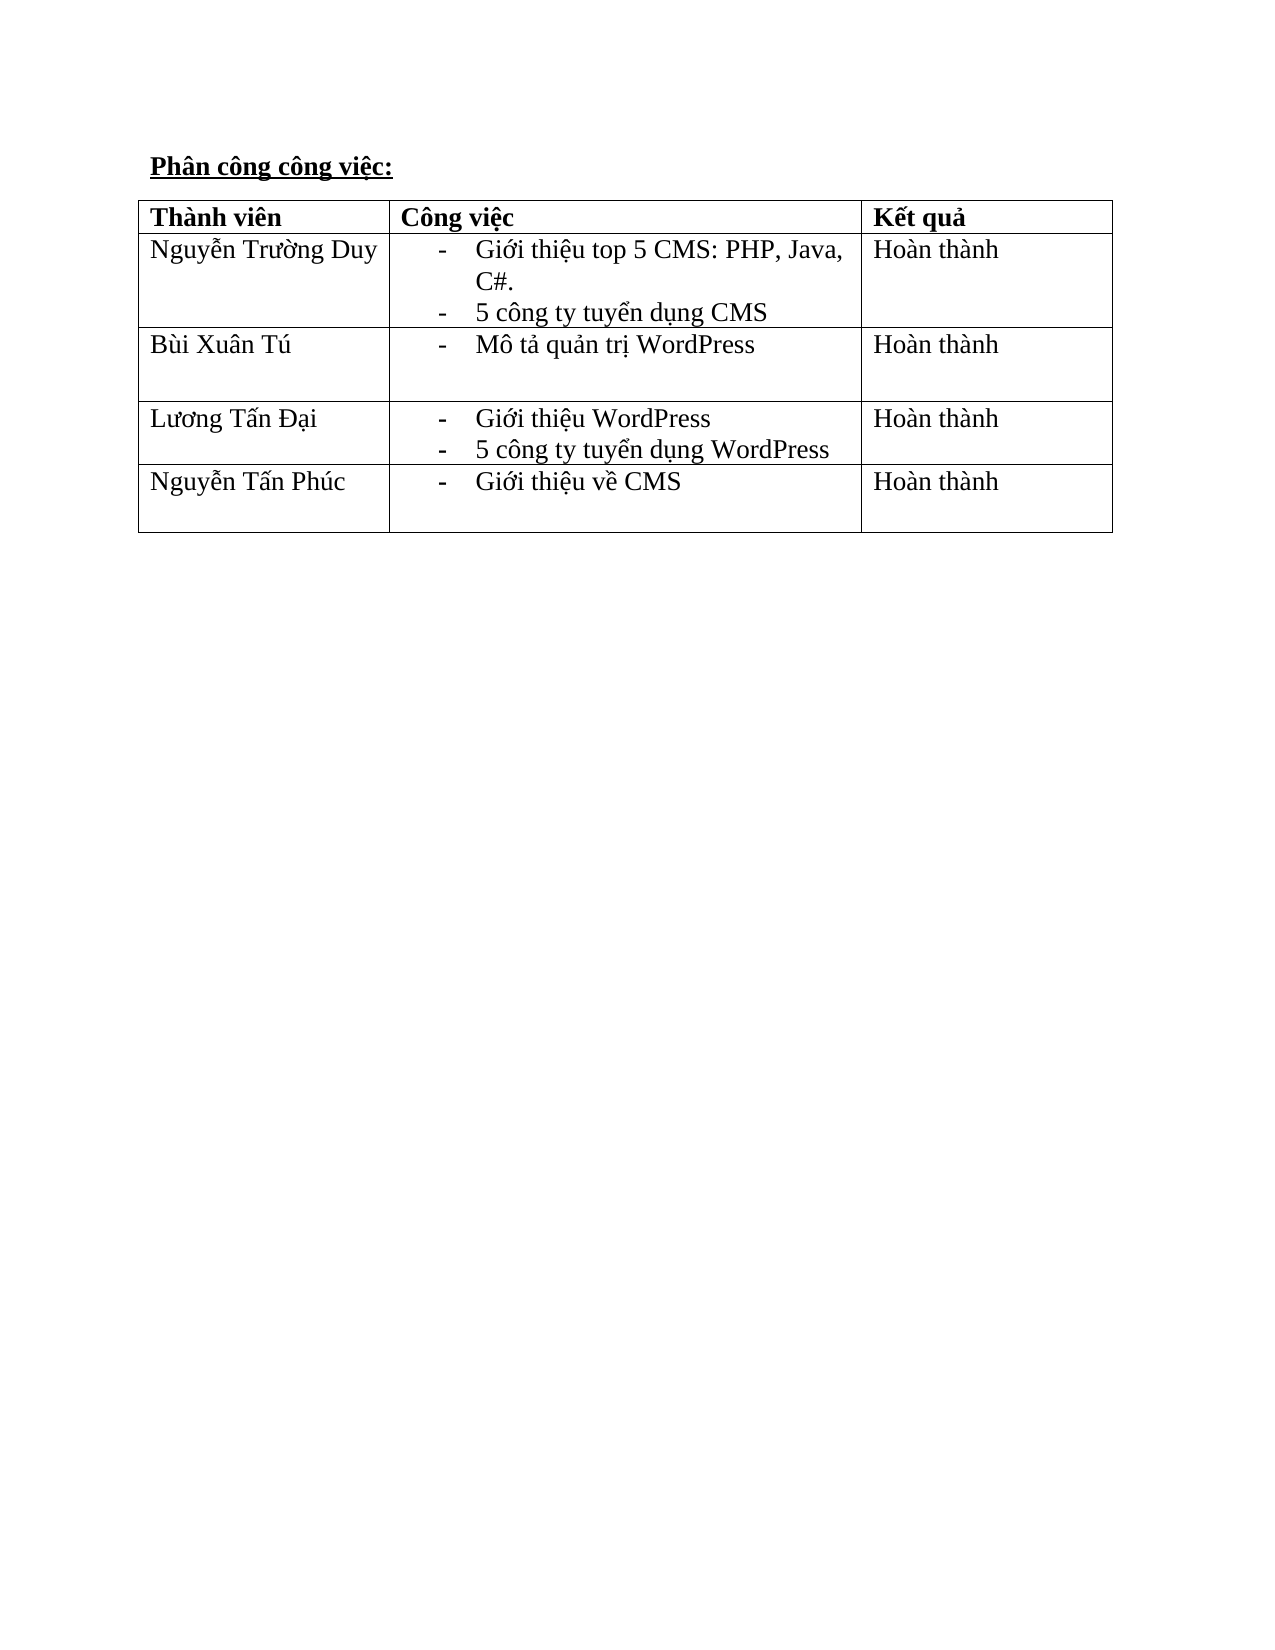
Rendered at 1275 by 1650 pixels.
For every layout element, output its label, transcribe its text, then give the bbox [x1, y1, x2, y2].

table_cell Lương Tấn Đại [139, 402, 389, 464]
table_cell Giới thiệu về CMS [390, 465, 861, 532]
table_cell Nguyễn Trường Duy [139, 234, 389, 327]
table_cell Bùi Xuân Tú [139, 328, 389, 401]
text Phân công công việc: [150, 150, 1125, 181]
table_cell Hoàn thành [862, 465, 1112, 532]
table_cell Giới thiệu top 5 CMS: PHP, Java, C#. 5 công ty tuyển dụng CMS [390, 234, 861, 327]
table_header Thành viên [139, 201, 389, 232]
table_cell Hoàn thành [862, 328, 1112, 401]
table_header Công việc [390, 201, 861, 232]
table_cell Mô tả quản trị WordPress [390, 328, 861, 401]
table_cell Giới thiệu WordPress 5 công ty tuyển dụng WordPress [390, 402, 861, 464]
table_header Kết quả [862, 201, 1112, 232]
table_cell Hoàn thành [862, 402, 1112, 464]
table_cell Nguyễn Tấn Phúc [139, 465, 389, 532]
table_cell Hoàn thành [862, 234, 1112, 327]
